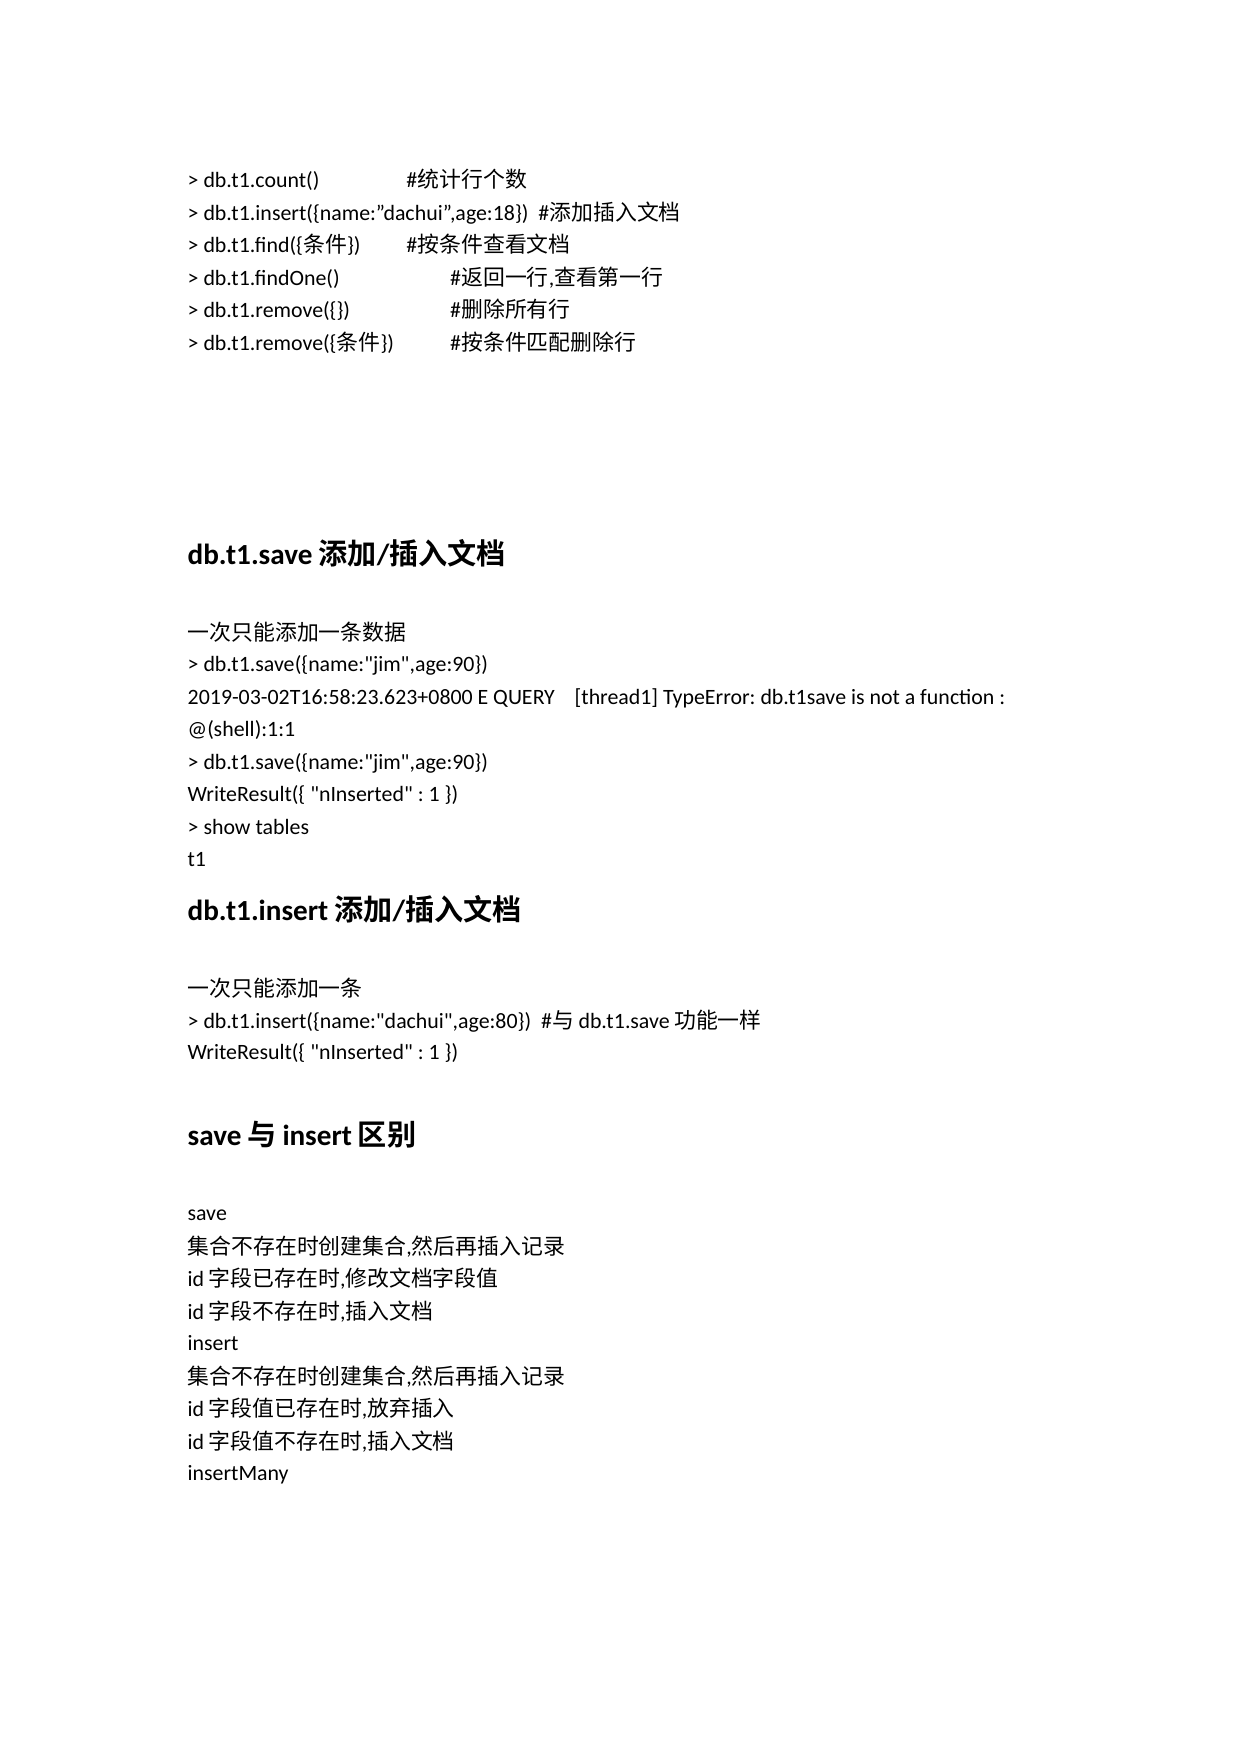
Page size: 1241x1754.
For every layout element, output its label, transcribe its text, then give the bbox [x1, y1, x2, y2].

text 2019-03-02T16:58:23.623+0800 E QUERY [thread1] TypeError: db.t1save is not a function : [187, 680, 1053, 712]
text id字段不存在时,插入文档 [187, 1293, 1053, 1326]
text id字段已存在时,修改文档字段值 [187, 1261, 1053, 1293]
text @(shell):1:1 [187, 712, 1053, 745]
text save [187, 1196, 1053, 1228]
subtitle db.t1.save添加/插入文档 [187, 519, 1053, 584]
text > db.t1.findOne() #返回一行,查看第一行 [187, 259, 1053, 292]
text WriteResult({ "nInserted" : 1 }) [187, 1035, 1053, 1068]
text > db.t1.find({条件}) #按条件查看文档 [187, 227, 1053, 259]
text t1 [187, 842, 1053, 875]
text id字段值不存在时,插入文档 [187, 1423, 1053, 1456]
text WriteResult({ "nInserted" : 1 }) [187, 777, 1053, 810]
text 集合不存在时创建集合,然后再插入记录 [187, 1228, 1053, 1261]
text > db.t1.insert({name:"dachui",age:80}) #与db.t1.save功能一样 [187, 1003, 1053, 1035]
text > db.t1.save({name:"jim",age:90}) [187, 647, 1053, 680]
text > db.t1.insert({name:”dachui”,age:18}) #添加插入文档 [187, 194, 1053, 227]
text 集合不存在时创建集合,然后再插入记录 [187, 1358, 1053, 1391]
text > db.t1.remove({}) #删除所有行 [187, 292, 1053, 324]
text insert [187, 1326, 1053, 1358]
text insertMany [187, 1456, 1053, 1488]
subtitle save与insert区别 [187, 1100, 1053, 1165]
text > db.t1.save({name:"jim",age:90}) [187, 745, 1053, 777]
text id字段值已存在时,放弃插入 [187, 1391, 1053, 1423]
text > show tables [187, 810, 1053, 842]
text 一次只能添加一条数据 [187, 615, 1053, 647]
text > db.t1.remove({条件}) #按条件匹配删除行 [187, 324, 1053, 357]
text > db.t1.count() #统计行个数 [187, 162, 1053, 194]
text 一次只能添加一条 [187, 970, 1053, 1003]
subtitle db.t1.insert添加/插入文档 [187, 875, 1053, 940]
